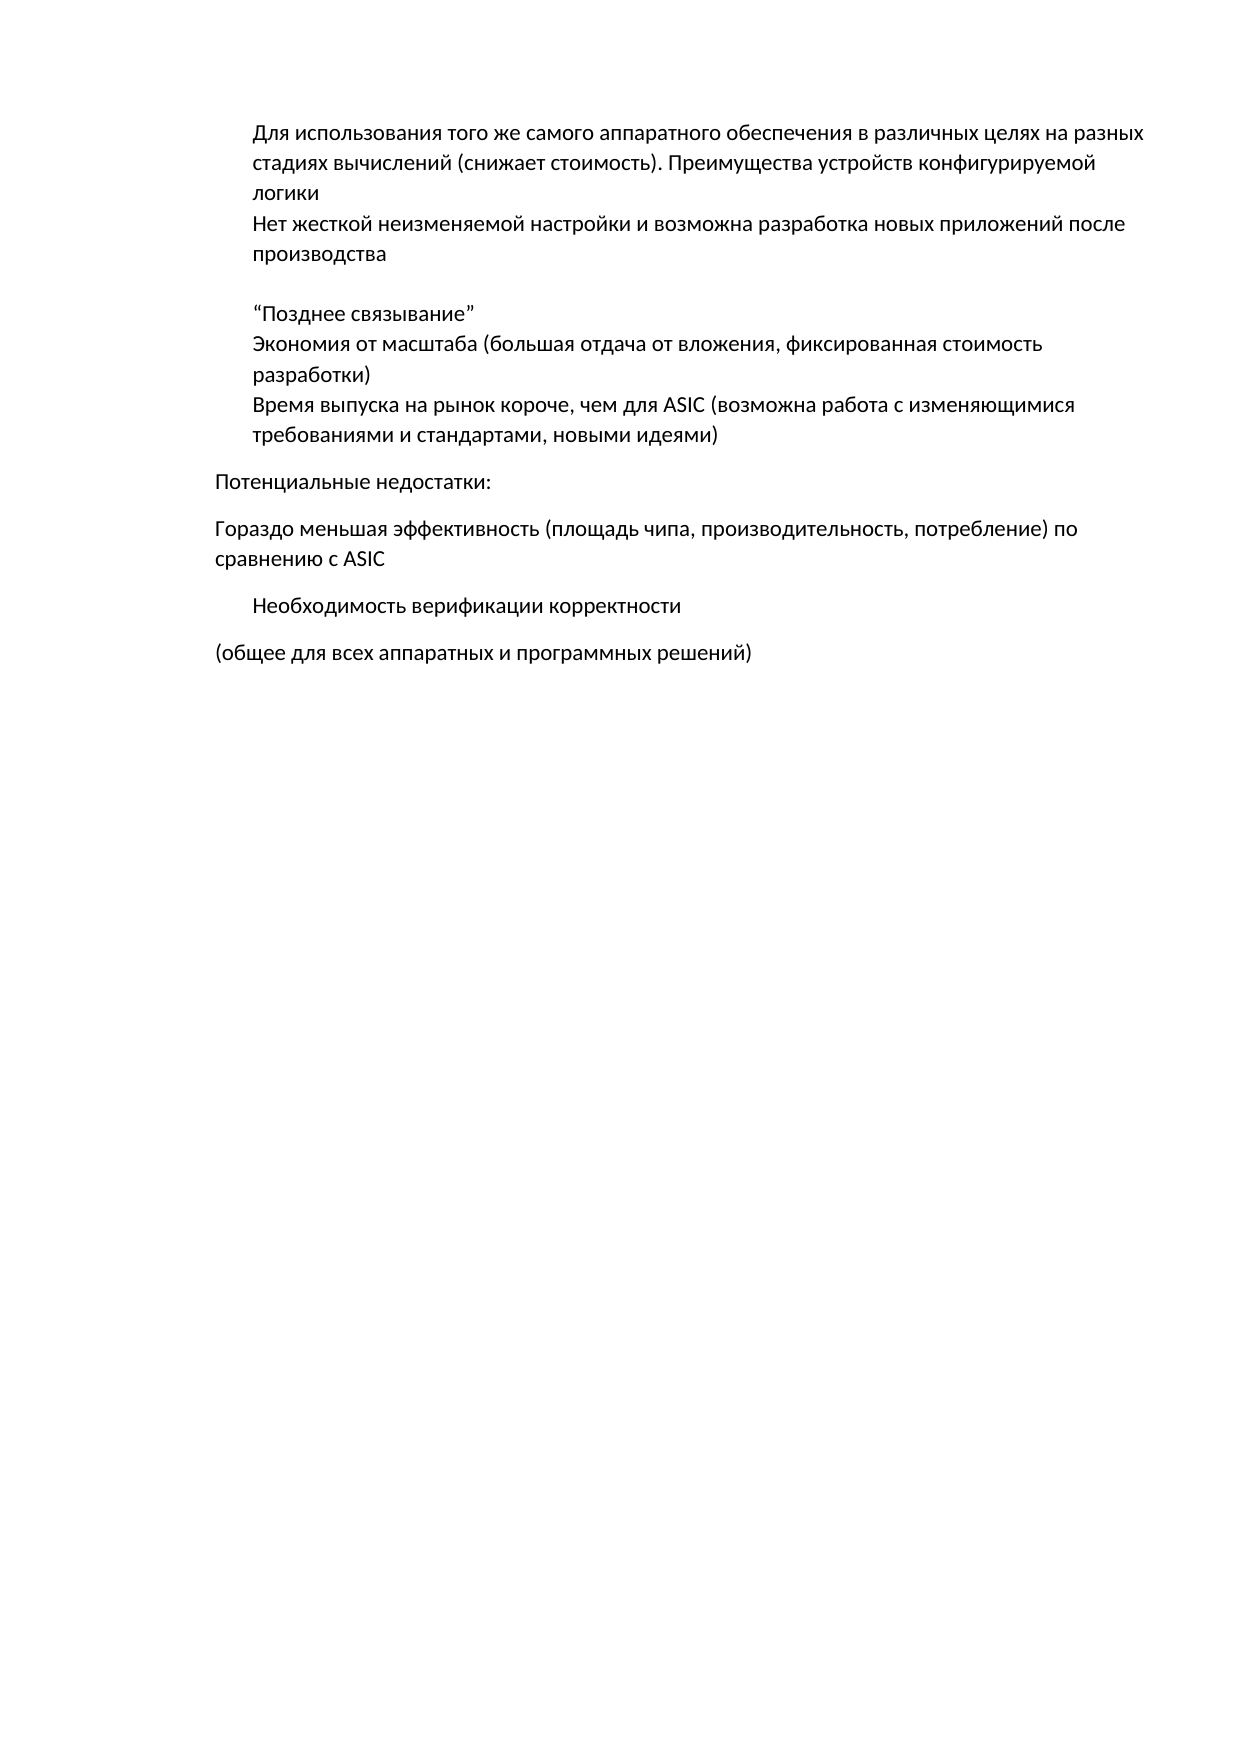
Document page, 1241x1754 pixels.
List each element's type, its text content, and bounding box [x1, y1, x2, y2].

list Нет жесткой неизменяемой настройки и возможна разработка новых приложений после производства [252, 209, 1152, 267]
text (общее для всех аппаратных и программных решений) [215, 638, 1152, 666]
text Потенциальные недостатки: [215, 467, 1152, 495]
list Экономия от масштаба (большая отдача от вложения, фиксированная стоимость разработки) [252, 329, 1152, 388]
list Необходимость верификации корректности [252, 591, 1152, 619]
list Время выпуска на рынок короче, чем для ASIC (возможна работа с изменяющимися требованиями и стандартами, новыми идеями) [252, 390, 1152, 448]
list “Позднее связывание” [252, 299, 1152, 327]
text Гораздо меньшая эффективность (площадь чипа, производительность, потребление) по сравнению с ASIC [215, 514, 1152, 572]
list Для использования того же самого аппаратного обеспечения в различных целях на разных стадиях вычислений (снижает стоимость). Преимущества устройств конфигурируемой логики [252, 118, 1152, 207]
